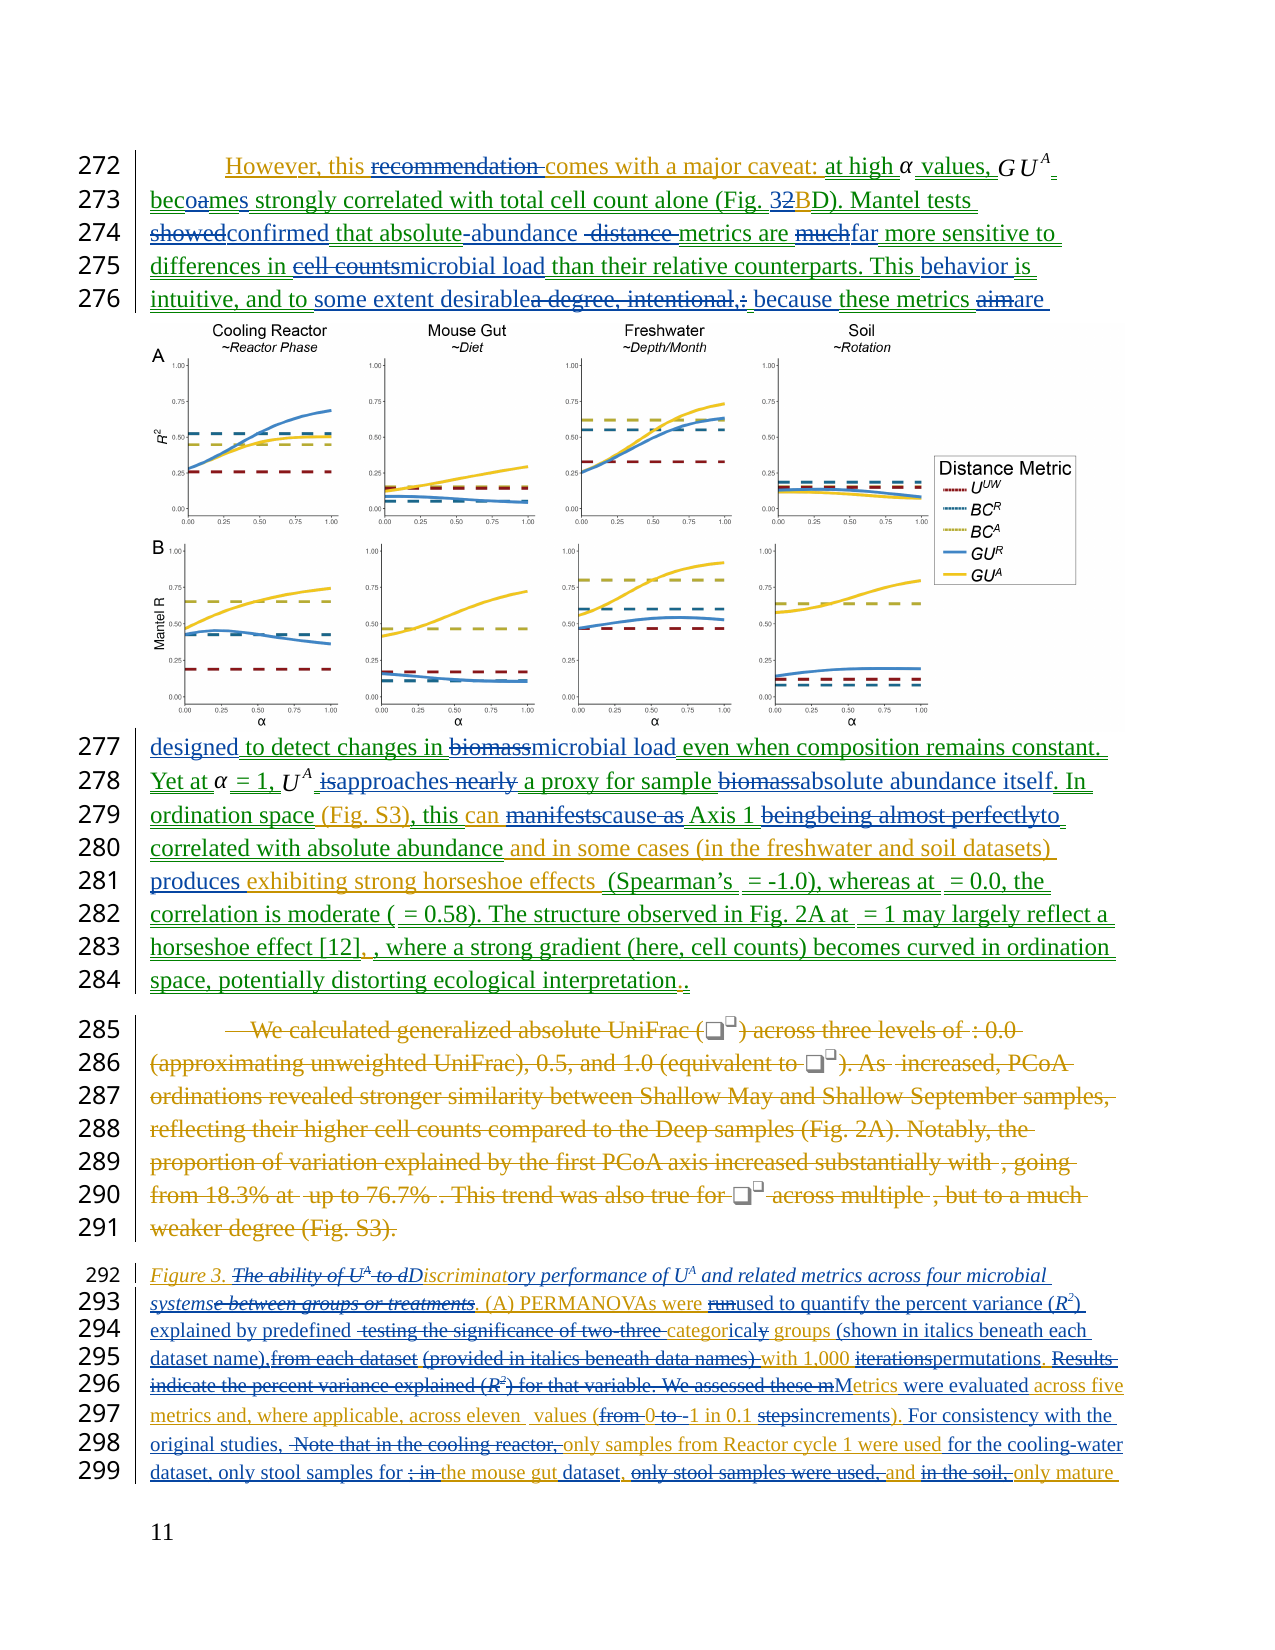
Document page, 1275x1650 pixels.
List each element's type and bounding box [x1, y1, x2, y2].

picture [150, 323, 1126, 732]
